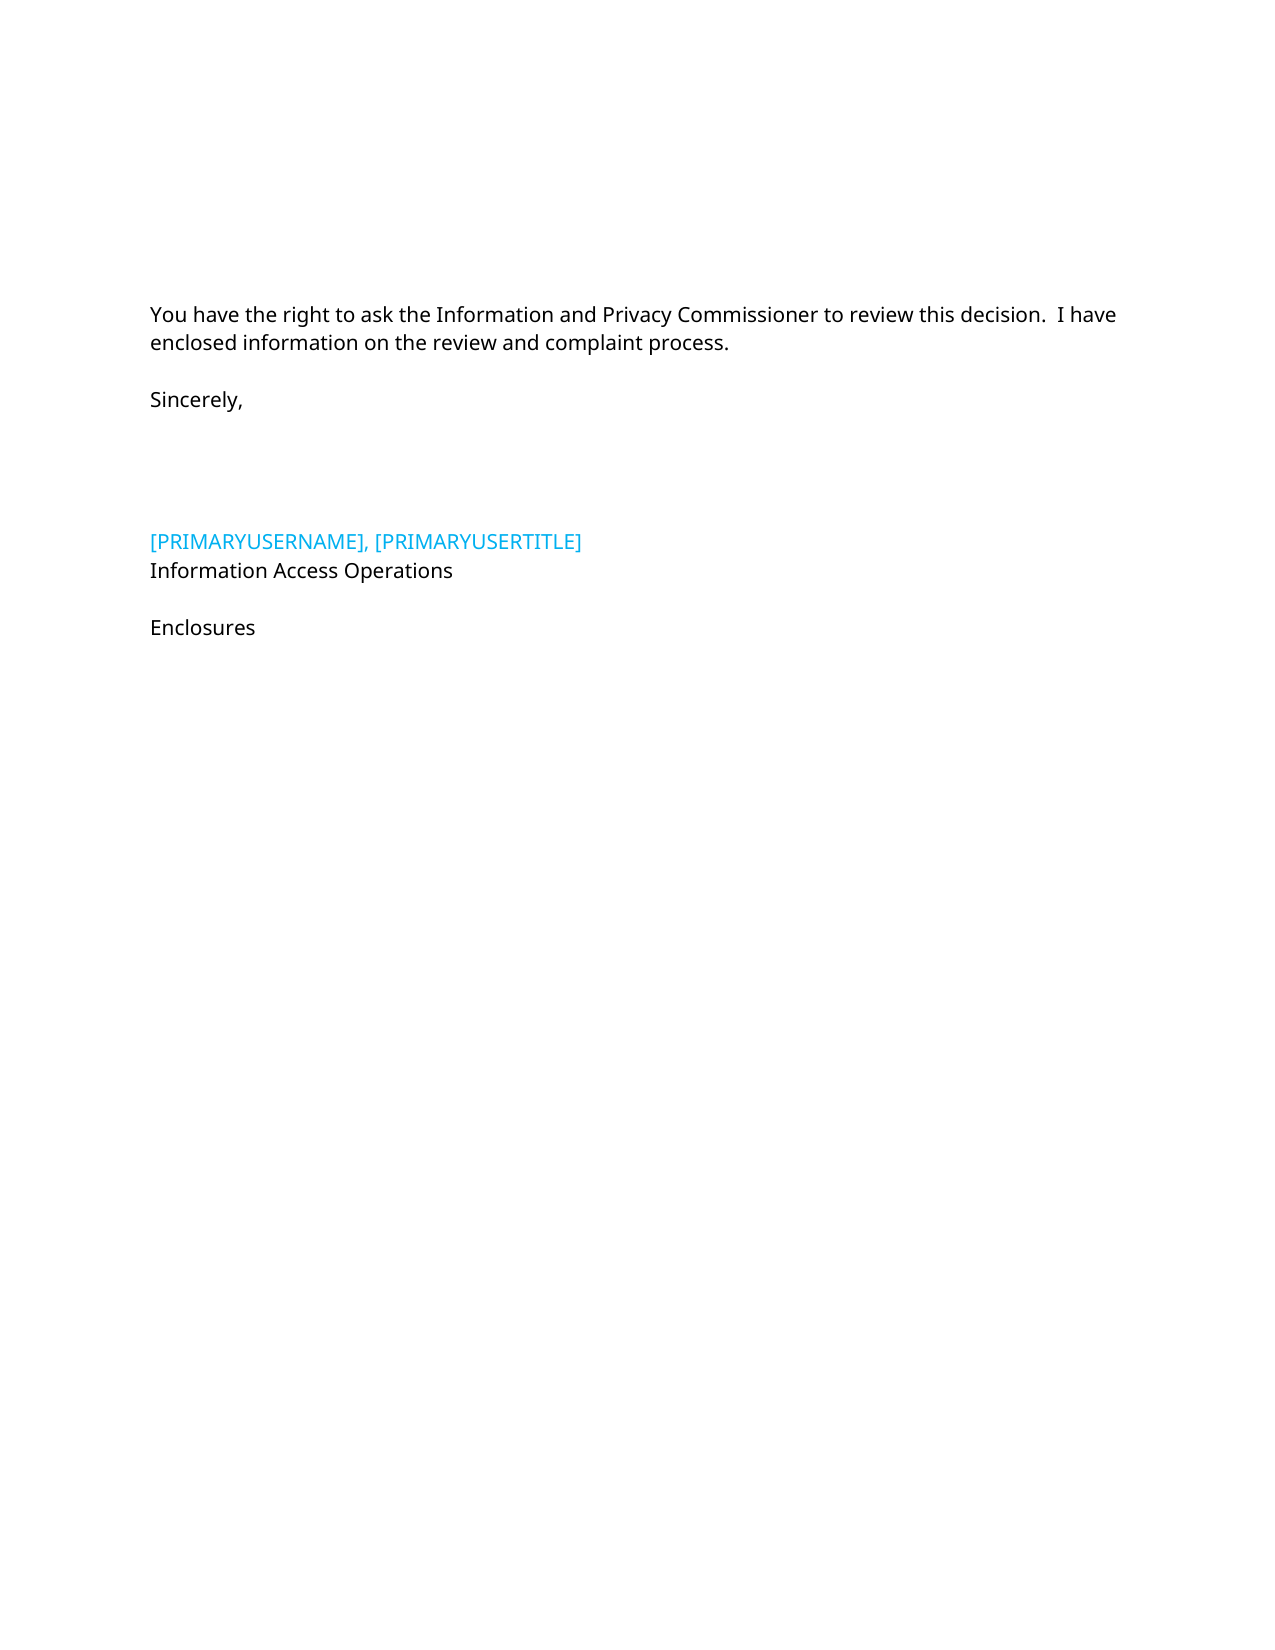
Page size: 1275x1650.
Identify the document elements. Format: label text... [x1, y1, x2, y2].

text Information Access Operations [150, 556, 1125, 584]
text [PRIMARYUSERNAME], [PRIMARYUSERTITLE] [150, 527, 1125, 556]
text Enclosures [150, 613, 1125, 641]
text Sincerely, [150, 385, 1125, 414]
text You have the right to ask the Information and Privacy Commissioner to review this decision. I have enclosed information on the review and complaint process. [150, 300, 1125, 357]
